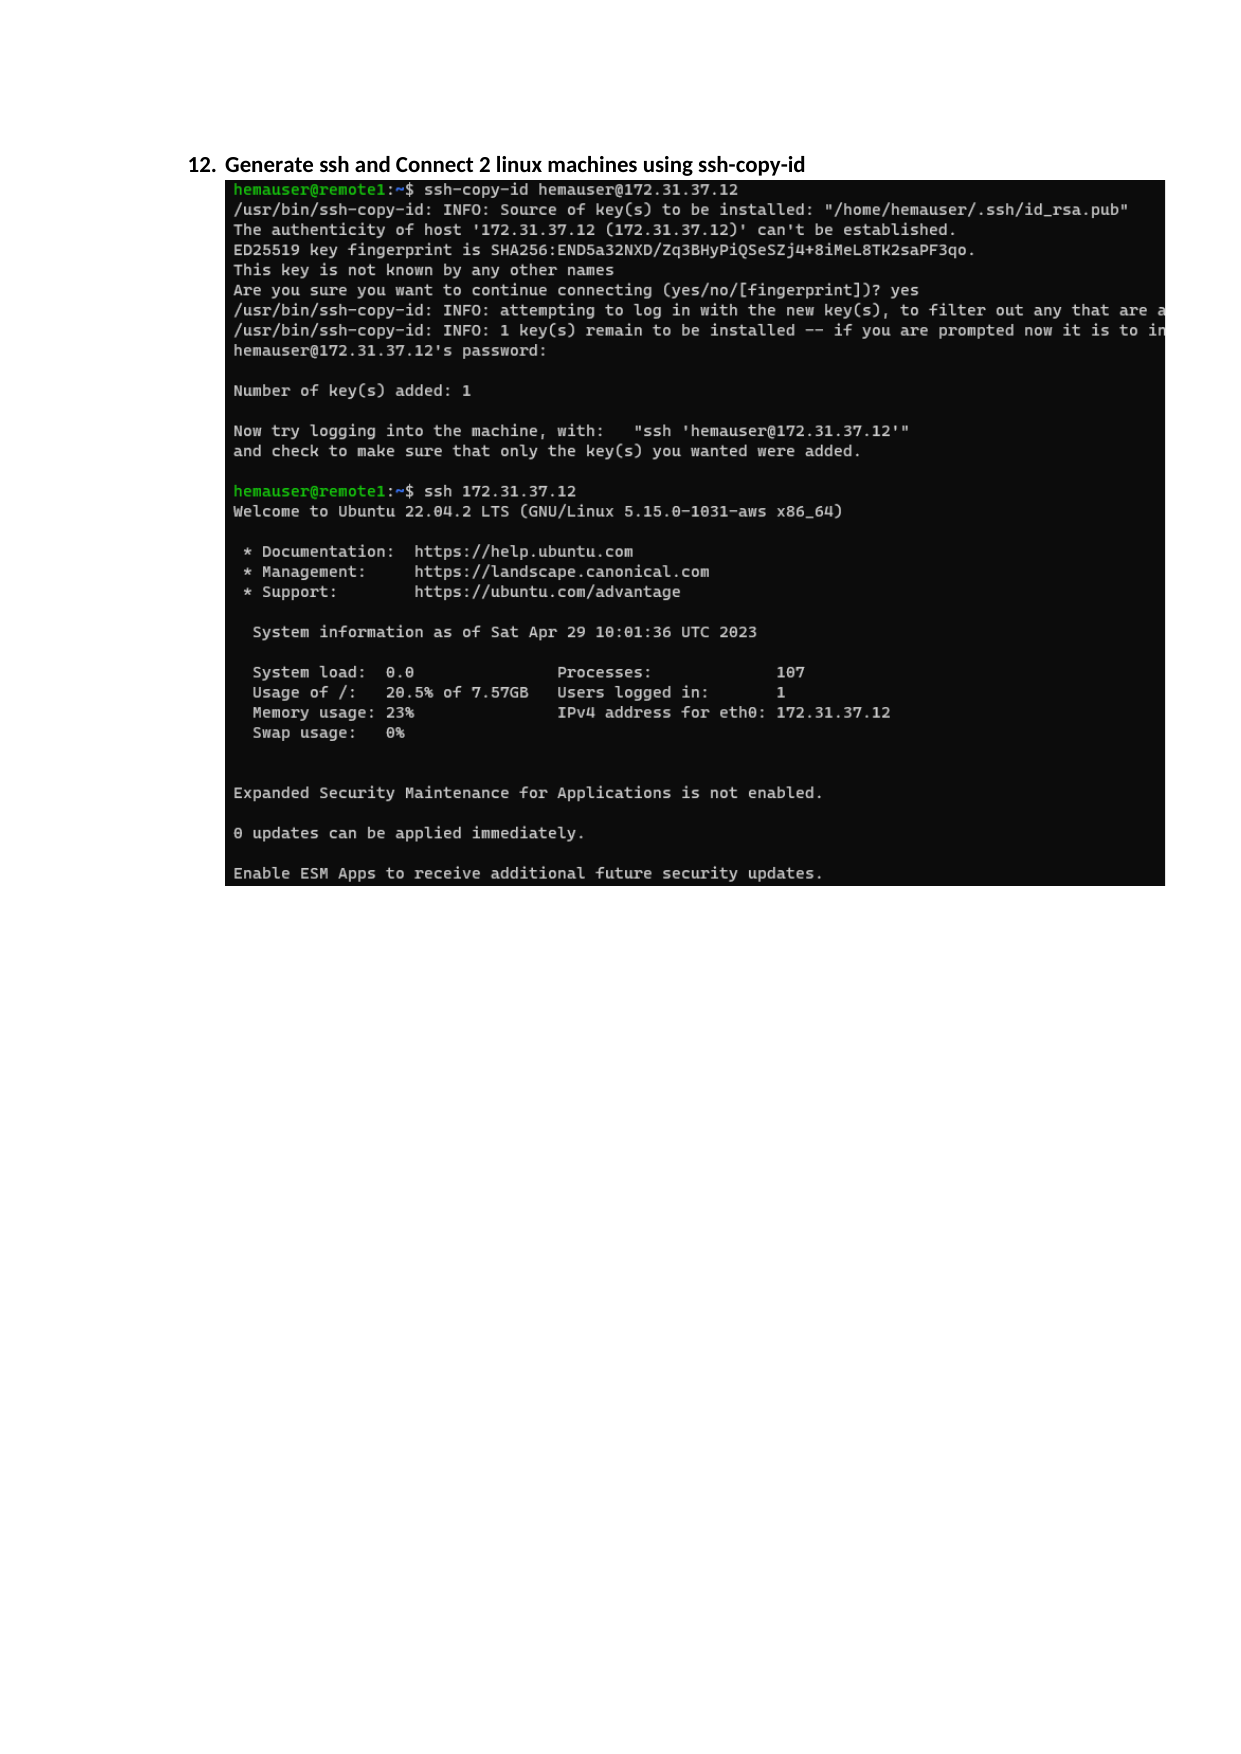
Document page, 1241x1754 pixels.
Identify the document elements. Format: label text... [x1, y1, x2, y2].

list Generate ssh and Connect 2 linux machines using ssh-copy-id [187, 150, 1090, 178]
picture [225, 180, 1166, 886]
